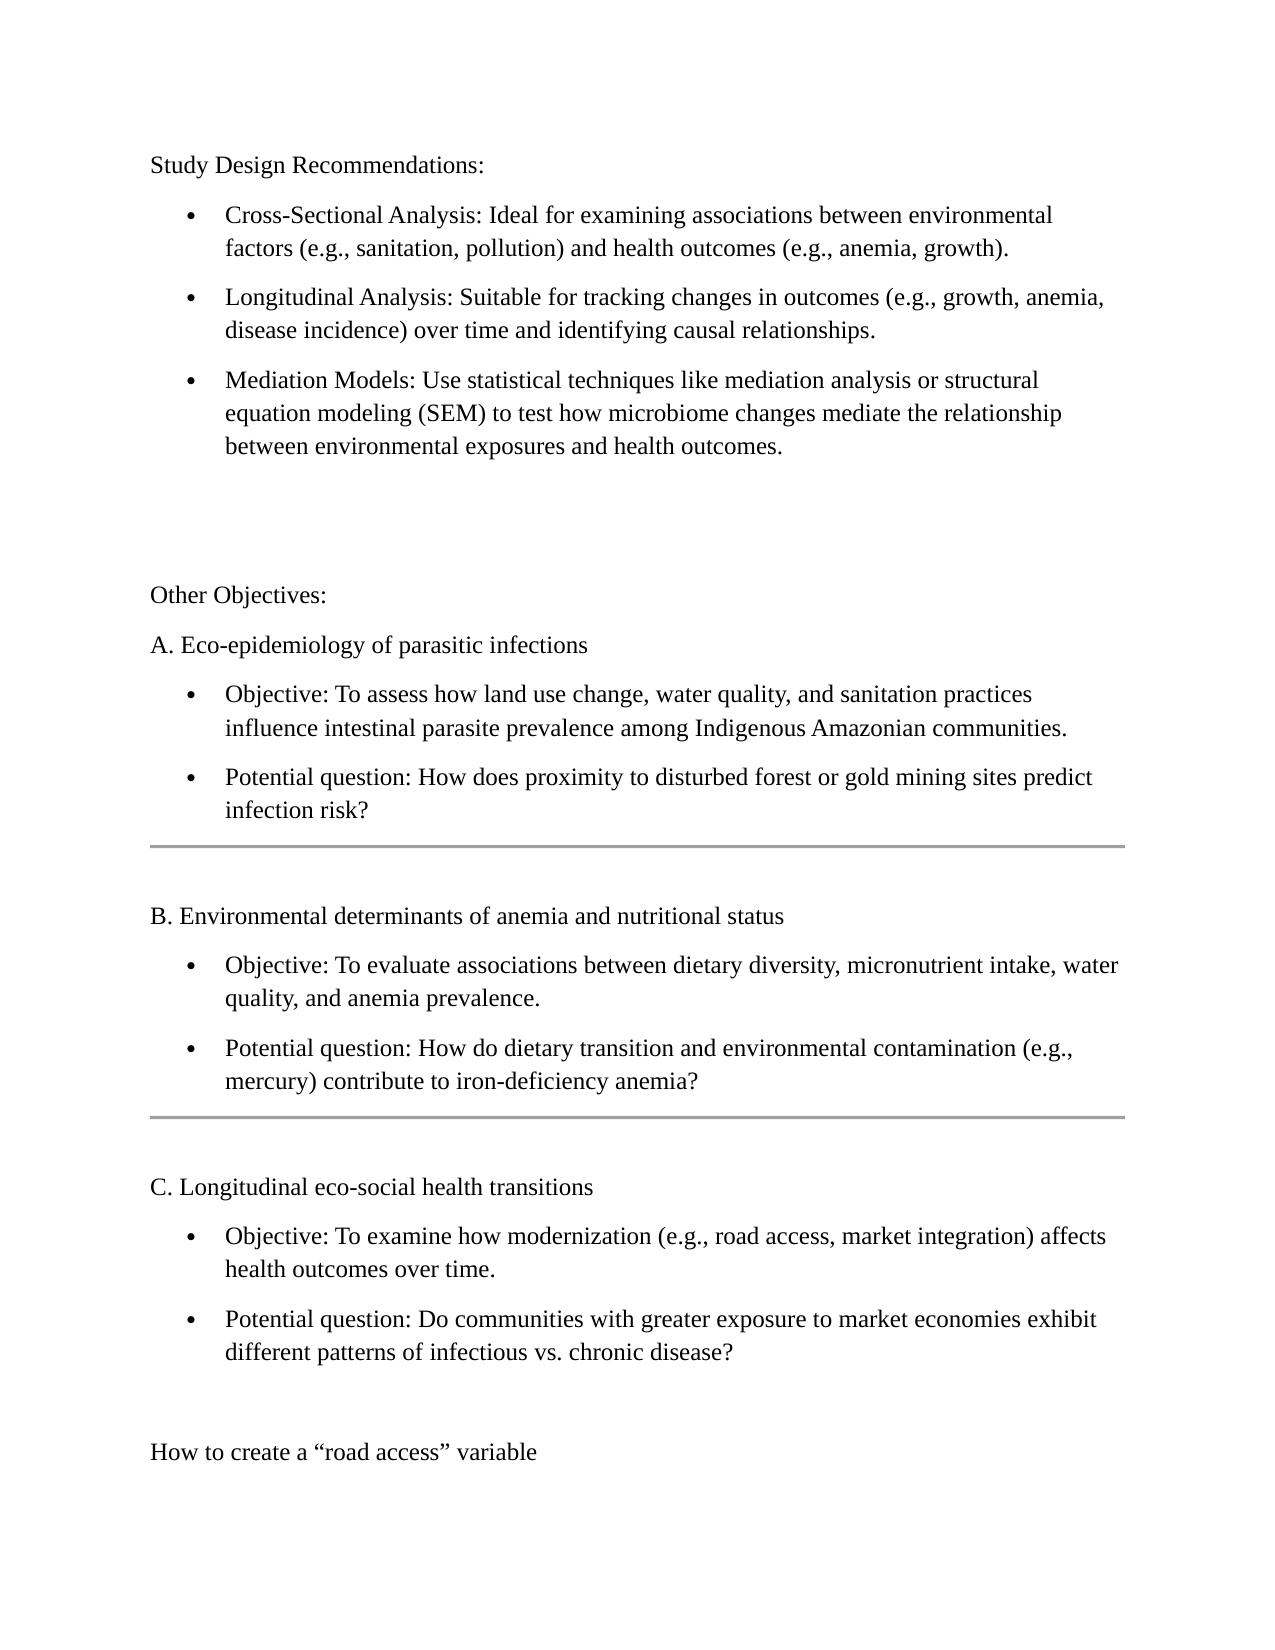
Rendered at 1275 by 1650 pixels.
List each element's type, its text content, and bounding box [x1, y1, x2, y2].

text How to create a “road access” variable [150, 1437, 1125, 1465]
list Objective: To evaluate associations between dietary diversity, micronutrient intake, water quality, and anemia prevalence. [187, 951, 1125, 1012]
text A. Eco-epidemiology of parasitic infections [150, 630, 1125, 659]
list Potential question: Do communities with greater exposure to market economies exhibit different patterns of infectious vs. chronic disease? [187, 1304, 1125, 1366]
text C. Longitudinal eco-social health transitions [150, 1172, 1125, 1201]
text Study Design Recommendations: [150, 150, 1125, 179]
list Longitudinal Analysis: Suitable for tracking changes in outcomes (e.g., growth, anemia, disease incidence) over time and identifying causal relationships. [187, 282, 1125, 344]
text B. Environmental determinants of anemia and nutritional status [150, 901, 1125, 929]
list Cross-Sectional Analysis: Ideal for examining associations between environmental factors (e.g., sanitation, pollution) and health outcomes (e.g., anemia, growth). [187, 200, 1125, 261]
list Potential question: How do dietary transition and environmental contamination (e.g., mercury) contribute to iron-deficiency anemia? [187, 1033, 1125, 1095]
list Mediation Models: Use statistical techniques like mediation analysis or structural equation modeling (SEM) to test how microbiome changes mediate the relationship between environmental exposures and health outcomes. [187, 365, 1125, 460]
list Potential question: How does proximity to disturbed forest or gold mining sites predict infection risk? [187, 762, 1125, 824]
list Objective: To assess how land use change, water quality, and sanitation practices influence intestinal parasite prevalence among Indigenous Amazonian communities. [187, 679, 1125, 741]
text Other Objectives: [150, 580, 1125, 609]
list Objective: To examine how modernization (e.g., road access, market integration) affects health outcomes over time. [187, 1221, 1125, 1283]
